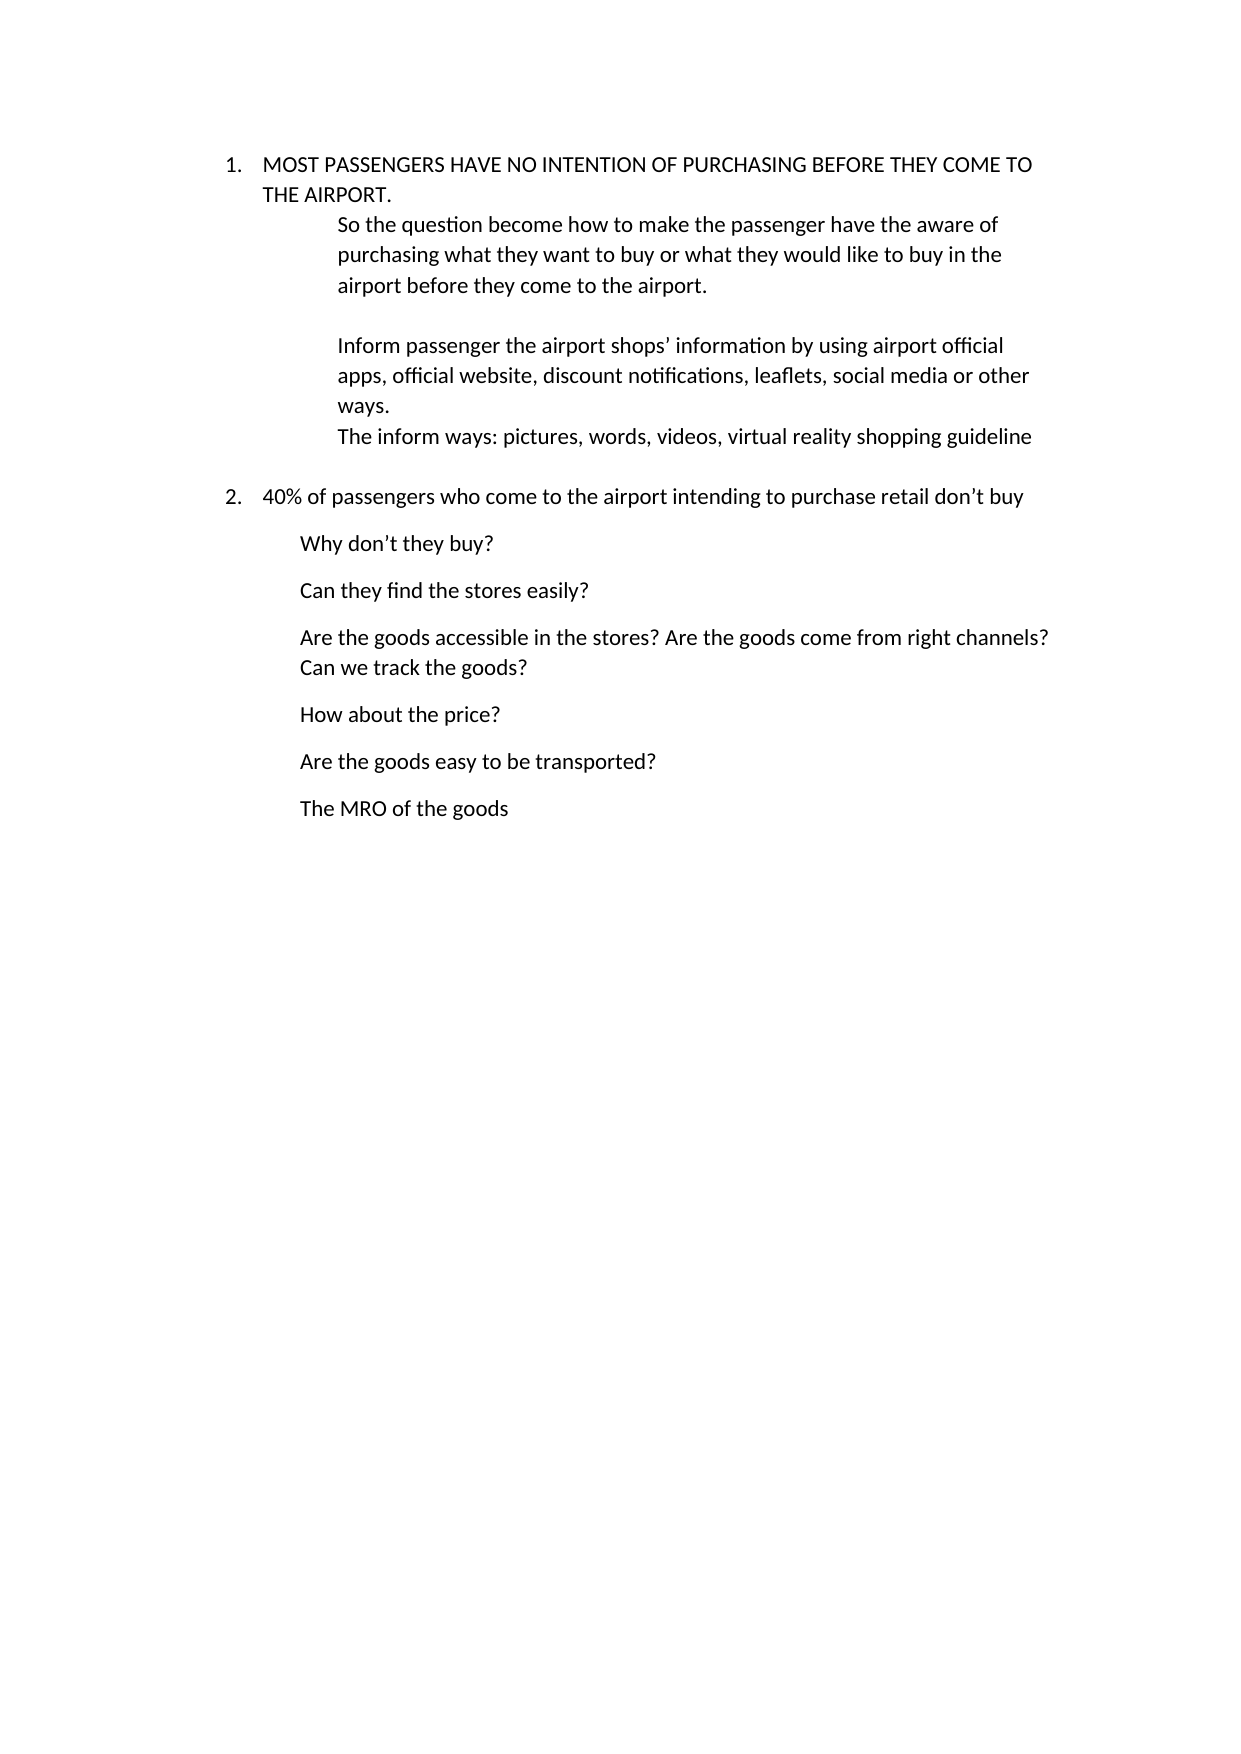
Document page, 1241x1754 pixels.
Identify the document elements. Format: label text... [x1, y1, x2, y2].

list The inform ways: pictures, words, videos, virtual reality shopping guideline [337, 422, 1053, 450]
list 40% of passengers who come to the airport intending to purchase retail don’t buy [225, 482, 1053, 510]
text Why don’t they buy? [300, 529, 1053, 557]
text Are the goods accessible in the stores? Are the goods come from right channels? Can we track the goods? [300, 623, 1053, 681]
text Are the goods easy to be transported? [300, 747, 1053, 775]
text Can they find the stores easily? [300, 576, 1053, 604]
text The MRO of the goods [300, 794, 1053, 822]
list Inform passenger the airport shops’ information by using airport official apps, official website, discount notifications, leaflets, social media or other ways. [337, 331, 1053, 420]
list So the question become how to make the passenger have the aware of purchasing what they want to buy or what they would like to buy in the airport before they come to the airport. [337, 210, 1053, 299]
text How about the price? [300, 700, 1053, 728]
list MOST PASSENGERS HAVE NO INTENTION OF PURCHASING BEFORE THEY COME TO THE AIRPORT. [225, 150, 1053, 208]
